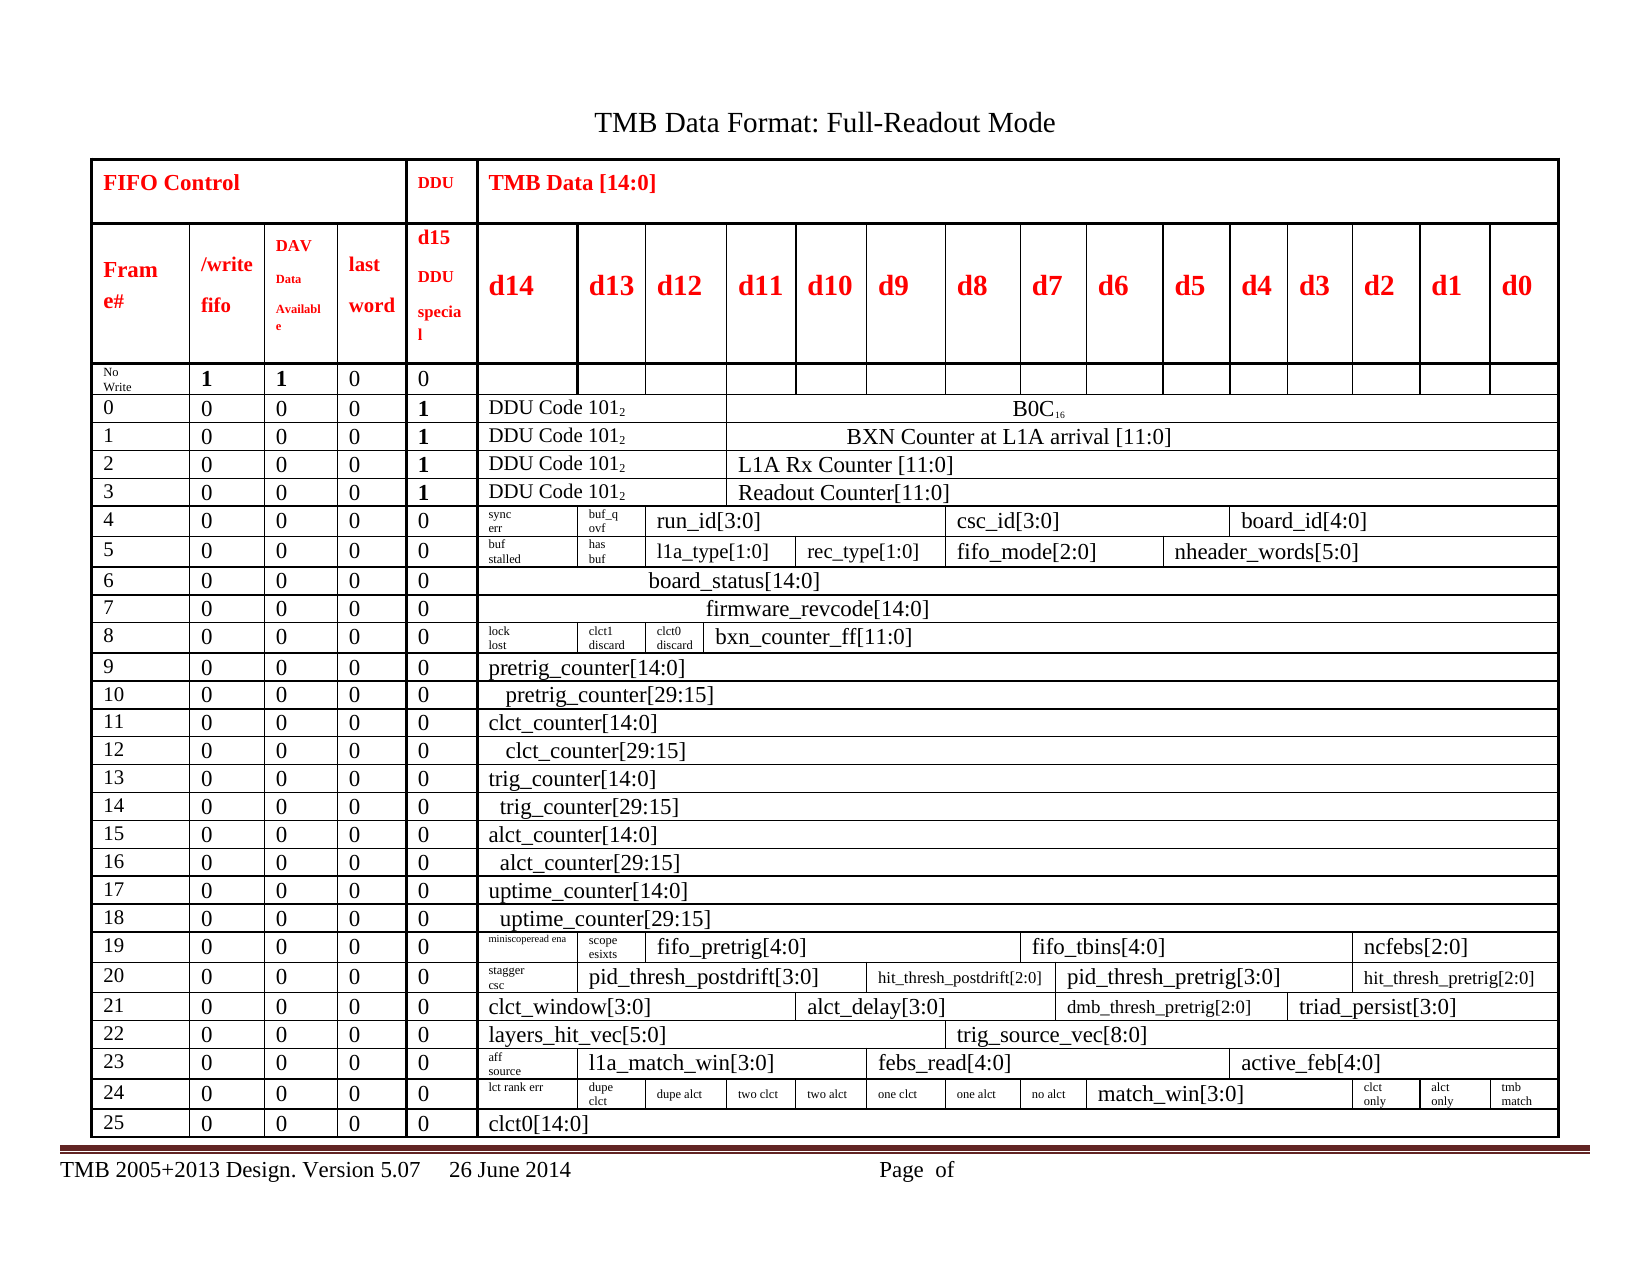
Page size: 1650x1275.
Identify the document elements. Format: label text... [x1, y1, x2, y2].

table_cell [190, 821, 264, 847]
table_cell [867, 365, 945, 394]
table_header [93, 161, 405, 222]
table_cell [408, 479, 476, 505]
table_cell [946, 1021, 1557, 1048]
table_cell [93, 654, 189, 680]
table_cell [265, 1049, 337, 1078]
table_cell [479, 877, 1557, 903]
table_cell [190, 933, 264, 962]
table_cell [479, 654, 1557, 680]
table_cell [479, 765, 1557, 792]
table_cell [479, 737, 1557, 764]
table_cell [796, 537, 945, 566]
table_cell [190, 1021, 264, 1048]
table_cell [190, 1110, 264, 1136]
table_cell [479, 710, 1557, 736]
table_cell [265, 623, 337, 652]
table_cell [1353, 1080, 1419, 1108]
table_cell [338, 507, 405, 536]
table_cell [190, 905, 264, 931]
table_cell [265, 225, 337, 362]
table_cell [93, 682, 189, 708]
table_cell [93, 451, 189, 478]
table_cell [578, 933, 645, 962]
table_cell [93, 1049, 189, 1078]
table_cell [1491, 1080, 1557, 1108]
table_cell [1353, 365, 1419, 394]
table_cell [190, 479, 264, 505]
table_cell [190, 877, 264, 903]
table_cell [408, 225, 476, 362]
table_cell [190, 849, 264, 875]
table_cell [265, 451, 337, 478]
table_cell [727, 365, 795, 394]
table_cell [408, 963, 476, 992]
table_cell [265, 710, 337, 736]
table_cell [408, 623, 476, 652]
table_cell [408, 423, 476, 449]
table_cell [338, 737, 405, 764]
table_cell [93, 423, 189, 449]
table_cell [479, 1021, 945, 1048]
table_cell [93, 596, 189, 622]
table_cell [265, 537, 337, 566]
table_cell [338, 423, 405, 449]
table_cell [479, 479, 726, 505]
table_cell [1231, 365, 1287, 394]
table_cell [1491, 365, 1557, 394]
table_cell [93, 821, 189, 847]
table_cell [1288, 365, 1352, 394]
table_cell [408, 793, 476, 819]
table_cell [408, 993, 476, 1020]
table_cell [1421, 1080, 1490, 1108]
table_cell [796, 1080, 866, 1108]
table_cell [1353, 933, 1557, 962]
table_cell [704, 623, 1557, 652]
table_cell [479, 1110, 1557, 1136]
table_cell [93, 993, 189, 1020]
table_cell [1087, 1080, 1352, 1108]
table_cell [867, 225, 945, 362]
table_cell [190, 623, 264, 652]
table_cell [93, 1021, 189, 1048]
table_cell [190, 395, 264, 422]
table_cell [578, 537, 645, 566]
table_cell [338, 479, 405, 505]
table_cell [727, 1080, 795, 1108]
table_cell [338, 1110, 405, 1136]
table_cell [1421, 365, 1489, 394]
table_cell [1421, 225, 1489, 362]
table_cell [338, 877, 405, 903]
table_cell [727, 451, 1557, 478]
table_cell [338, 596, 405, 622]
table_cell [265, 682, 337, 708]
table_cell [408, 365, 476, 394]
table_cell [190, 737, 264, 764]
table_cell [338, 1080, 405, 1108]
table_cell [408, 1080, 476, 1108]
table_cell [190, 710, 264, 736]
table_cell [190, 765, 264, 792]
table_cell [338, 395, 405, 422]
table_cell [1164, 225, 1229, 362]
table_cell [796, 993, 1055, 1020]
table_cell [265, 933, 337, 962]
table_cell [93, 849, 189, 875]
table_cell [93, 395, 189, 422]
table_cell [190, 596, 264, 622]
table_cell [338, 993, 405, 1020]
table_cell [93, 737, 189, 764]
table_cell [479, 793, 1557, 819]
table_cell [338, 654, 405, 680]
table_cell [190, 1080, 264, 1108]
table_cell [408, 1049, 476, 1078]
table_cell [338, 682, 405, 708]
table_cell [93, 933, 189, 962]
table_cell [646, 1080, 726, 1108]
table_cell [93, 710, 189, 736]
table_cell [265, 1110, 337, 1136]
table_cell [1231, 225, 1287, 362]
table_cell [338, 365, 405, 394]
text TMB Data Format: Full-Readout Mode [60, 105, 1590, 138]
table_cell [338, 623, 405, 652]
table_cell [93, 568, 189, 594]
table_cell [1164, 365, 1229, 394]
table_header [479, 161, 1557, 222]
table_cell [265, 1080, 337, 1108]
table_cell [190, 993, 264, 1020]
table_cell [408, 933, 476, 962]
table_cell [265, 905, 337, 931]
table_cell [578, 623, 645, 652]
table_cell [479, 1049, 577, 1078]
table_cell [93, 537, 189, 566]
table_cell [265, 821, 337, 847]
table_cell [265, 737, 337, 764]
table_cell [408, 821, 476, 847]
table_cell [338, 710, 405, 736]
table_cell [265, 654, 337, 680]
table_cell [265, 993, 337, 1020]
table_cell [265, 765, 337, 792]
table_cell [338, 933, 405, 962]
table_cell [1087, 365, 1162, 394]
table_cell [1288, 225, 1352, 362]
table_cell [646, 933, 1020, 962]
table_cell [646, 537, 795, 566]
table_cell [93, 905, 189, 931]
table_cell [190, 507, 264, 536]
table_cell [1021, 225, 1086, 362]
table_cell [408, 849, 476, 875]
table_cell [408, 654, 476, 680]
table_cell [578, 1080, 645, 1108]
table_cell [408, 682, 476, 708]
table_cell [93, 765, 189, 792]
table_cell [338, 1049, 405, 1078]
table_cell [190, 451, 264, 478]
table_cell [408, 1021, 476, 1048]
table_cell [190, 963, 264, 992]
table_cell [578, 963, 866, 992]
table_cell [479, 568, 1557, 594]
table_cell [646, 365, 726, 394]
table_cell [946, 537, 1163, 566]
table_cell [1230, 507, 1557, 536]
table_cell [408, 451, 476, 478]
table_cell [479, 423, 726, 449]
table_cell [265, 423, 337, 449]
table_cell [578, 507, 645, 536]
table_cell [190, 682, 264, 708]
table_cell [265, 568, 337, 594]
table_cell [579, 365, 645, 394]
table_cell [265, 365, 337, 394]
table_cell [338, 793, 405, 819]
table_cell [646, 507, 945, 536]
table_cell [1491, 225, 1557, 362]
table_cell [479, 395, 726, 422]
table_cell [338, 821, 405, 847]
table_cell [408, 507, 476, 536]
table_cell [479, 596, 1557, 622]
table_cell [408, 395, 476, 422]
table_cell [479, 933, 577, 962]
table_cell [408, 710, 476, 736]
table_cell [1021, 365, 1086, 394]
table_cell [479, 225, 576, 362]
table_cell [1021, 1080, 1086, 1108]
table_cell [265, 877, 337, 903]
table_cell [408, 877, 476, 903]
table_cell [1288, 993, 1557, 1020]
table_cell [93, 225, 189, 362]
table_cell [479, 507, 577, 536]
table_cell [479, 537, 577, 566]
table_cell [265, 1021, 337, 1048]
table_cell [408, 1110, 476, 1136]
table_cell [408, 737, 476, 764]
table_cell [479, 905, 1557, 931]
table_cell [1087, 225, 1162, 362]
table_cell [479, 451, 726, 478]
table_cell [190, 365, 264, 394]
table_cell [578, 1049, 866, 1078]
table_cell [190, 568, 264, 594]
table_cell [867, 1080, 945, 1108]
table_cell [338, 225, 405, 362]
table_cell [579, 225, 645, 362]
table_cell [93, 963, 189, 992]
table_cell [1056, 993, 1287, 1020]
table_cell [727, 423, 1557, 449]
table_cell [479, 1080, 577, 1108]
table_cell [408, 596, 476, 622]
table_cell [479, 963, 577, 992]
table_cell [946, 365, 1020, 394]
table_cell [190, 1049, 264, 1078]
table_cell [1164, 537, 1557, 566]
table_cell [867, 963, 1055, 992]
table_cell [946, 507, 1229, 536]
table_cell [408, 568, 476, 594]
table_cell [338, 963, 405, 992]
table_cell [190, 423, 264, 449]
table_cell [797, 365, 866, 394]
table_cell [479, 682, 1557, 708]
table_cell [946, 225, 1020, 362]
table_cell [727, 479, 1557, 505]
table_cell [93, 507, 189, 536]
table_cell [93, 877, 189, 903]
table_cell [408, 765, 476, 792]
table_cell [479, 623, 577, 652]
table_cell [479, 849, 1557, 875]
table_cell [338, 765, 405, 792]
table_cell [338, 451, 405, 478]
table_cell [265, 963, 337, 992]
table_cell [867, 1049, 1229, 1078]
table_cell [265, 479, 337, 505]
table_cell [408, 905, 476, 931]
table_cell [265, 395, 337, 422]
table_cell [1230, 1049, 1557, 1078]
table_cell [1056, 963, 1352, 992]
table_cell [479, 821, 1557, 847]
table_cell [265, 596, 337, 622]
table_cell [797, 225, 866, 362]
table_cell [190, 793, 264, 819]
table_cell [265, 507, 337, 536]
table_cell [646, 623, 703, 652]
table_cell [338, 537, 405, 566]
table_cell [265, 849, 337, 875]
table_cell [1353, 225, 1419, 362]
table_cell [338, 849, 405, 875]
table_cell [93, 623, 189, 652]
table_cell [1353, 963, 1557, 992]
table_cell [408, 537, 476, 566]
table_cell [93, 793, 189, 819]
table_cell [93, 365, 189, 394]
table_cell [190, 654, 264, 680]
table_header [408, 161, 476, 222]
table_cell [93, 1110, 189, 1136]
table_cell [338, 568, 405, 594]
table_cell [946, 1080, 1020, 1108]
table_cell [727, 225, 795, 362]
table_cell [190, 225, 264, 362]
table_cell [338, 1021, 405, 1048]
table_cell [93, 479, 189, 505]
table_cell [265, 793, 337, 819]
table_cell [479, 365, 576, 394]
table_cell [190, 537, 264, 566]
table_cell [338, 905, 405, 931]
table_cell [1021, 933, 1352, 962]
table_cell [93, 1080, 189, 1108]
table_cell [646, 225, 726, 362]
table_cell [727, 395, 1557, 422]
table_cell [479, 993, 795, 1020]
